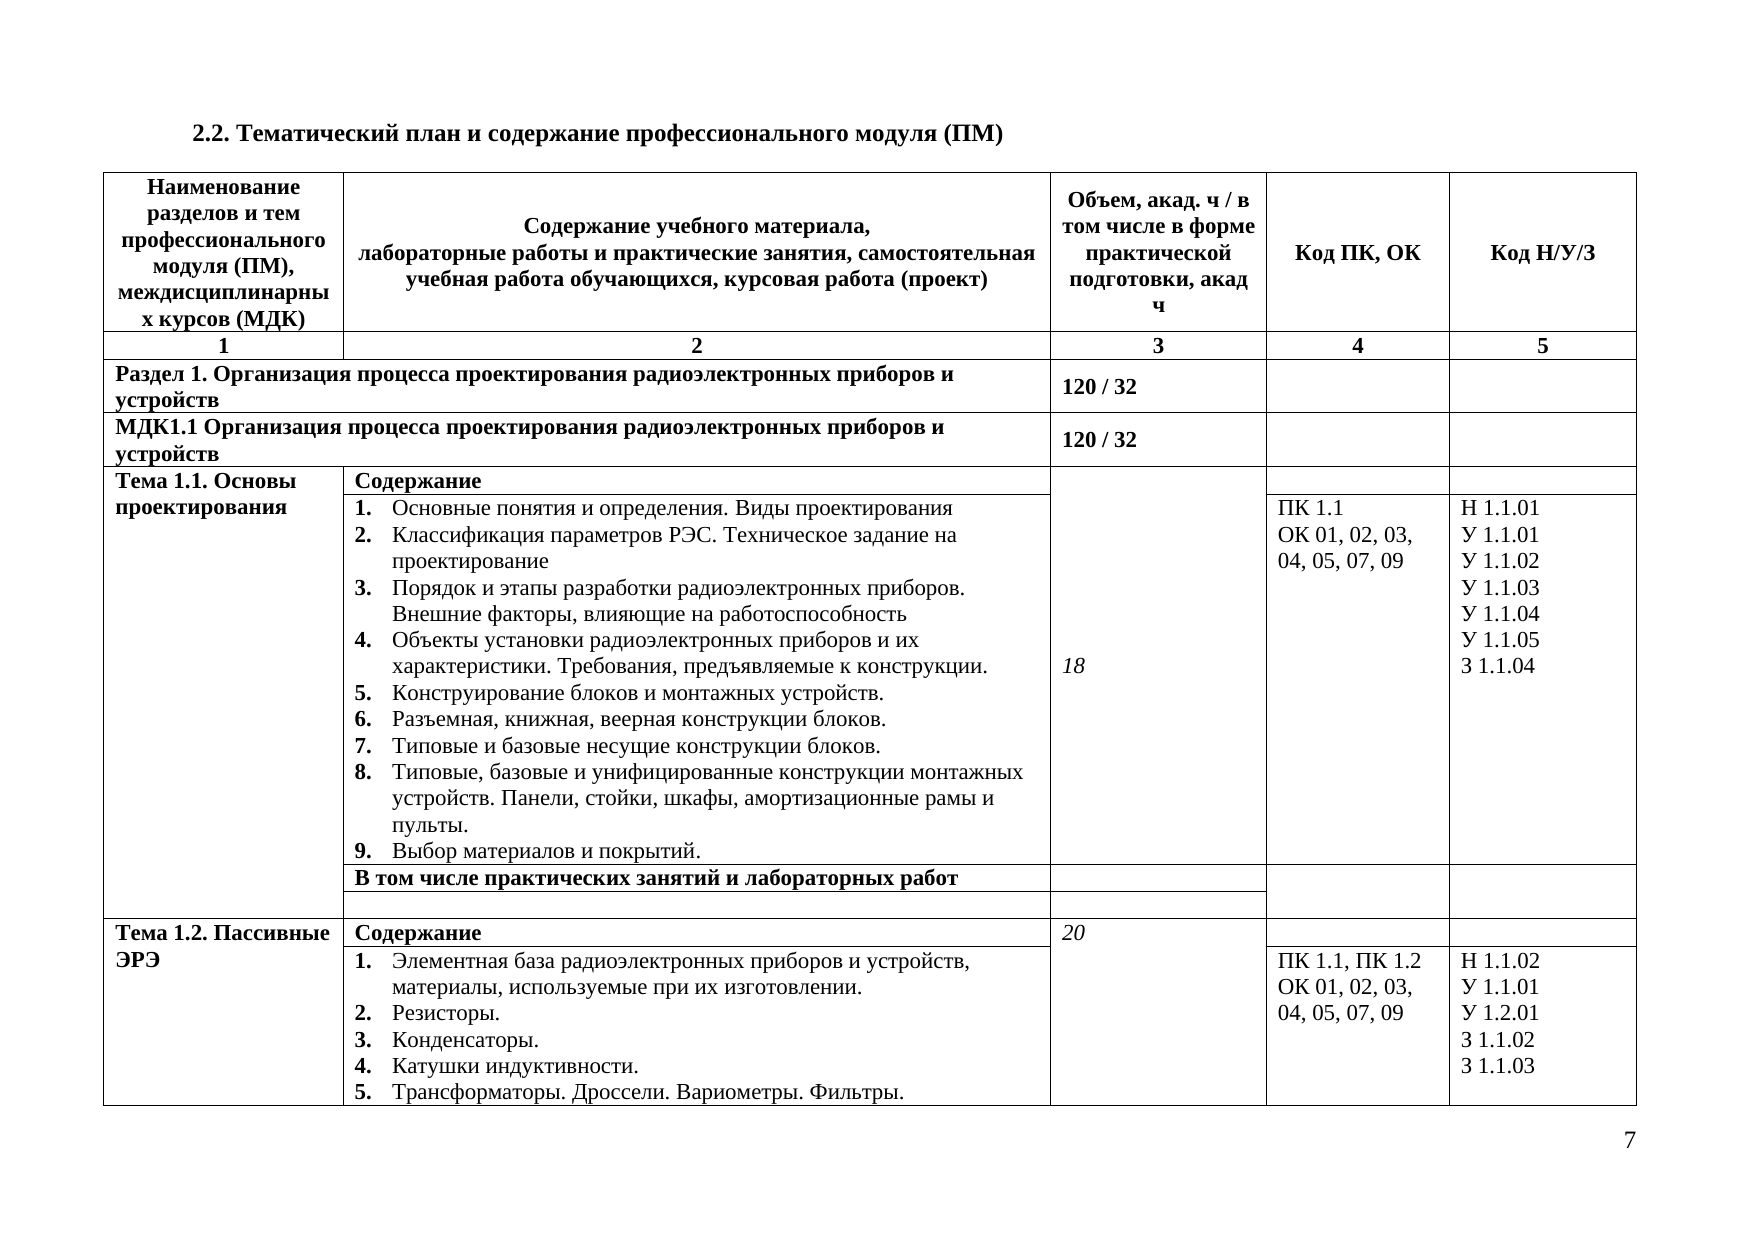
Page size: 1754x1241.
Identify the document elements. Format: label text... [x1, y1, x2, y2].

table_cell 4 [1267, 332, 1449, 358]
table_cell 120 / 32 [1051, 413, 1266, 466]
table_cell [1450, 413, 1636, 466]
table_cell 20 [1051, 919, 1266, 1105]
table_cell [1450, 919, 1636, 946]
text 2.2. Тематический план и содержание профессионального модуля (ПМ) [192, 118, 1636, 147]
table_cell [344, 892, 1050, 918]
table_cell ПК 1.1 ОК 01, 02, 03, 04, 05, 07, 09 [1267, 495, 1449, 863]
table_cell [1051, 892, 1266, 918]
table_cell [1267, 947, 1449, 1105]
table_cell [1267, 865, 1449, 918]
table_cell Содержание [344, 919, 1050, 946]
table_cell [1267, 413, 1449, 466]
table_cell [1267, 360, 1449, 412]
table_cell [344, 947, 1050, 1105]
table_cell МДК1.1 Организация процесса проектирования радиоэлектронных приборов и устройств [104, 413, 1050, 466]
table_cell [1450, 947, 1636, 1105]
table_header Код Н/У/З [1450, 173, 1636, 331]
table_cell [1450, 360, 1636, 412]
table_cell [1267, 467, 1449, 493]
table_cell Тема 1.2. Пассивные ЭРЭ [104, 919, 343, 1105]
table_header Код ПК, ОК [1267, 173, 1449, 331]
table_cell В том числе практических занятий и лабораторных работ [344, 865, 1050, 891]
table_cell 2 [344, 332, 1050, 358]
table_header Наименование разделов и тем профессионального модуля (ПМ), междисциплинарных курсов (МДК) [104, 173, 343, 331]
table_cell Раздел 1. Организация процесса проектирования радиоэлектронных приборов и устройств [104, 360, 1050, 412]
table_cell Содержание [344, 467, 1050, 493]
table_cell 3 [1051, 332, 1266, 358]
table_cell [1450, 467, 1636, 493]
table_cell Основные понятия и определения. Виды проектирования Классификация параметров РЭС. Техническое задание на проектирование Порядок и этапы разработки радиоэлектронных приборов. Внешние факторы, влияющие на работоспособность Объекты установки радиоэлектронных приборов и их характеристики. Требования, предъявляемые к конструкции. Конструирование блоков и монтажных устройств. Разъемная, книжная, веерная конструкции блоков. Типовые и базовые несущие конструкции блоков. Типовые, базовые и унифицированные конструкции монтажных устройств. Панели, стойки, шкафы, амортизационные рамы и пульты. Выбор материалов и покрытий. [344, 495, 1050, 863]
table_cell [1051, 865, 1266, 891]
table_header Объем, акад. ч / в том числе в форме практической подготовки, акад ч [1051, 173, 1266, 331]
table_cell 120 / 32 [1051, 360, 1266, 412]
table_cell 1 [104, 332, 343, 358]
table_cell [1267, 919, 1449, 946]
table_cell [1450, 865, 1636, 918]
table_cell 5 [1450, 332, 1636, 358]
table_cell 18 [1051, 467, 1266, 863]
table_header Содержание учебного материала, лабораторные работы и практические занятия, самостоятельная учебная работа обучающихся, курсовая работа (проект) [344, 173, 1050, 331]
table_cell Тема 1.1. Основы проектирования [104, 467, 343, 918]
table_cell Н 1.1.01 У 1.1.01 У 1.1.02 У 1.1.03 У 1.1.04 У 1.1.05 З 1.1.04 [1450, 495, 1636, 863]
